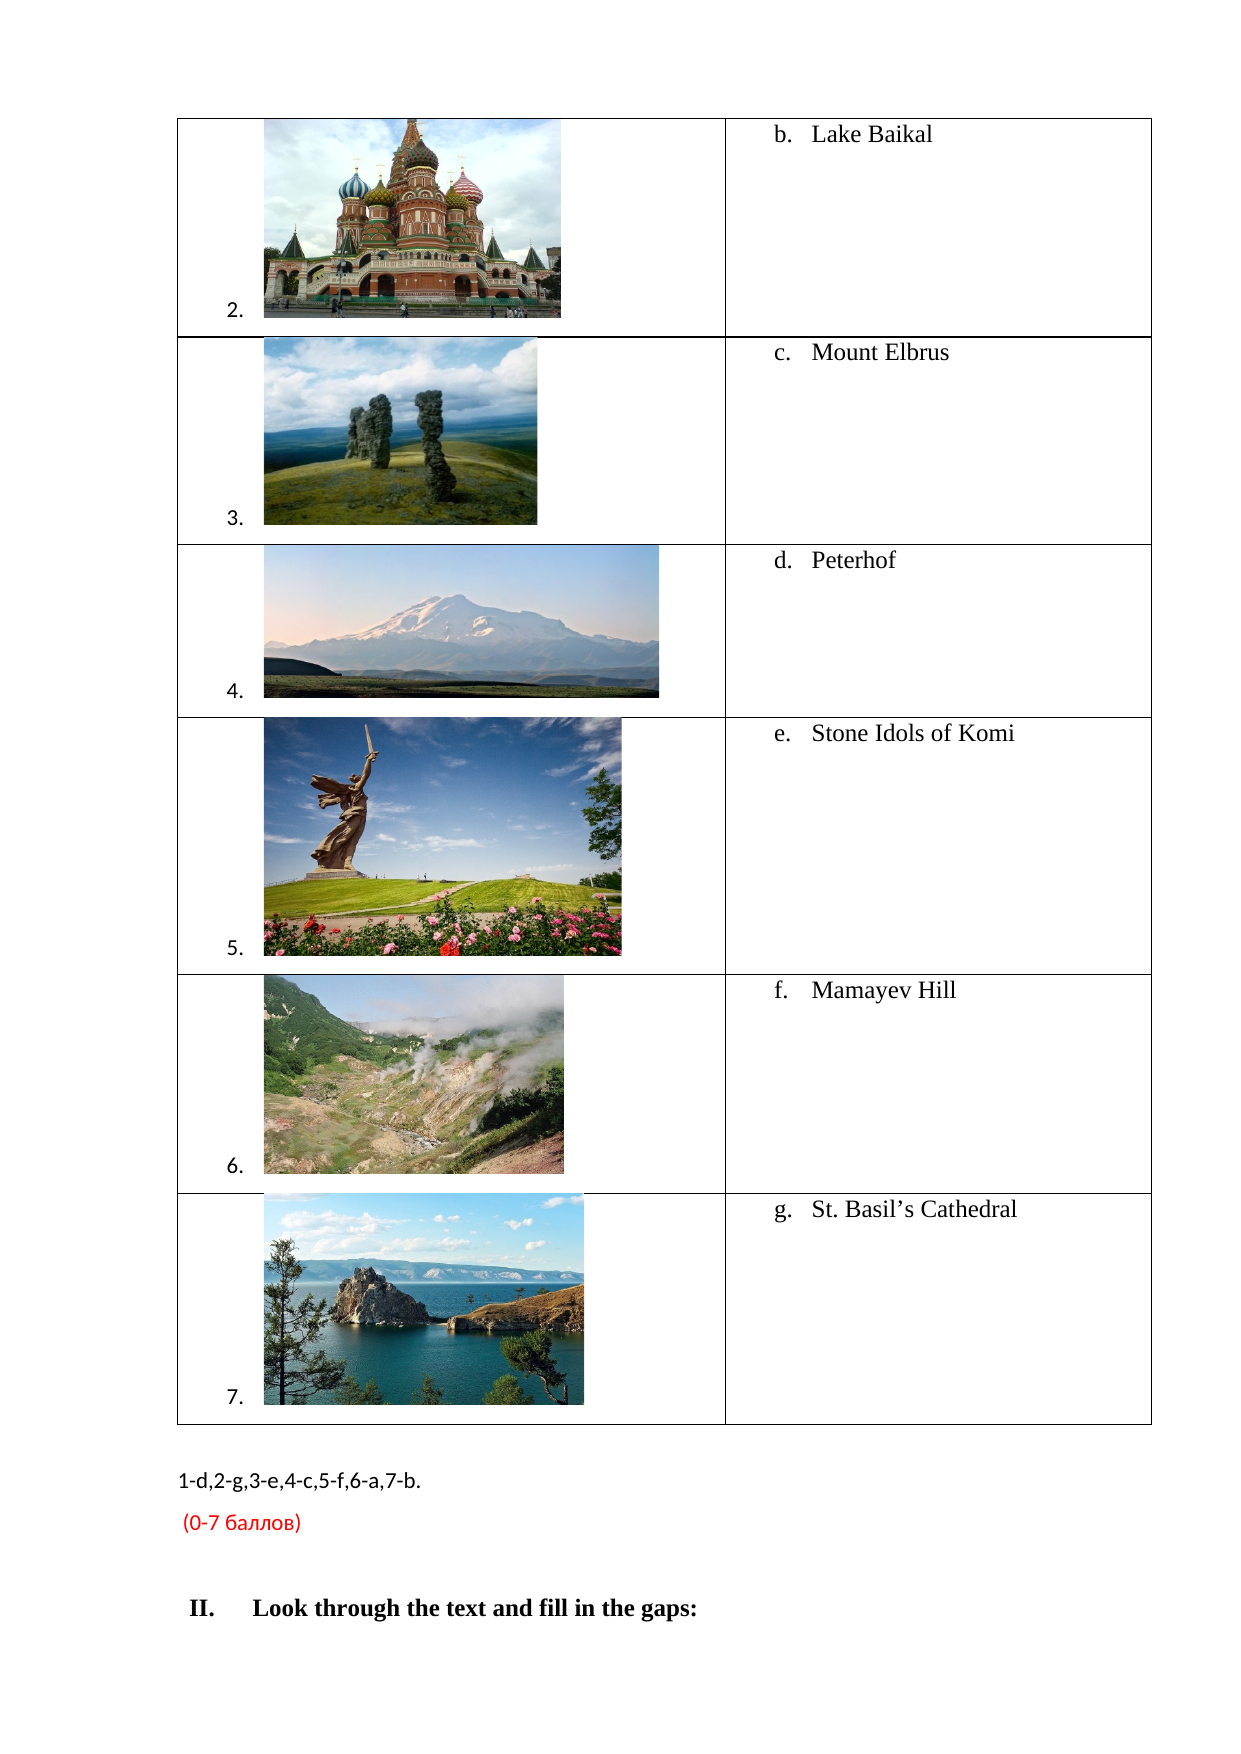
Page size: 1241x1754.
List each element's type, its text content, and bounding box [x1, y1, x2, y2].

table_cell Stone Idols of Komi [726, 718, 1151, 974]
table_cell [178, 718, 725, 974]
table_cell Lake Baikal [726, 119, 1151, 336]
table_cell St. Basil’s Cathedral [726, 1194, 1151, 1423]
table_cell [178, 975, 725, 1193]
picture [263, 119, 561, 318]
table_cell Mount Elbrus [726, 338, 1151, 544]
list Look through the text and fill in the gaps: [215, 1593, 1152, 1622]
picture [263, 545, 660, 698]
table_cell [178, 119, 725, 336]
text (0-7 баллов) [177, 1508, 1152, 1536]
text 1-d,2-g,3-e,4-c,5-f,6-a,7-b. [177, 1466, 1152, 1494]
table_cell [178, 1194, 725, 1423]
table_cell Mamayev Hill [726, 975, 1151, 1193]
picture [263, 1193, 585, 1405]
picture [263, 975, 564, 1174]
table_cell [178, 545, 725, 717]
picture [263, 717, 622, 956]
table_cell [178, 338, 725, 544]
picture [263, 337, 538, 525]
table_cell Peterhof [726, 545, 1151, 717]
